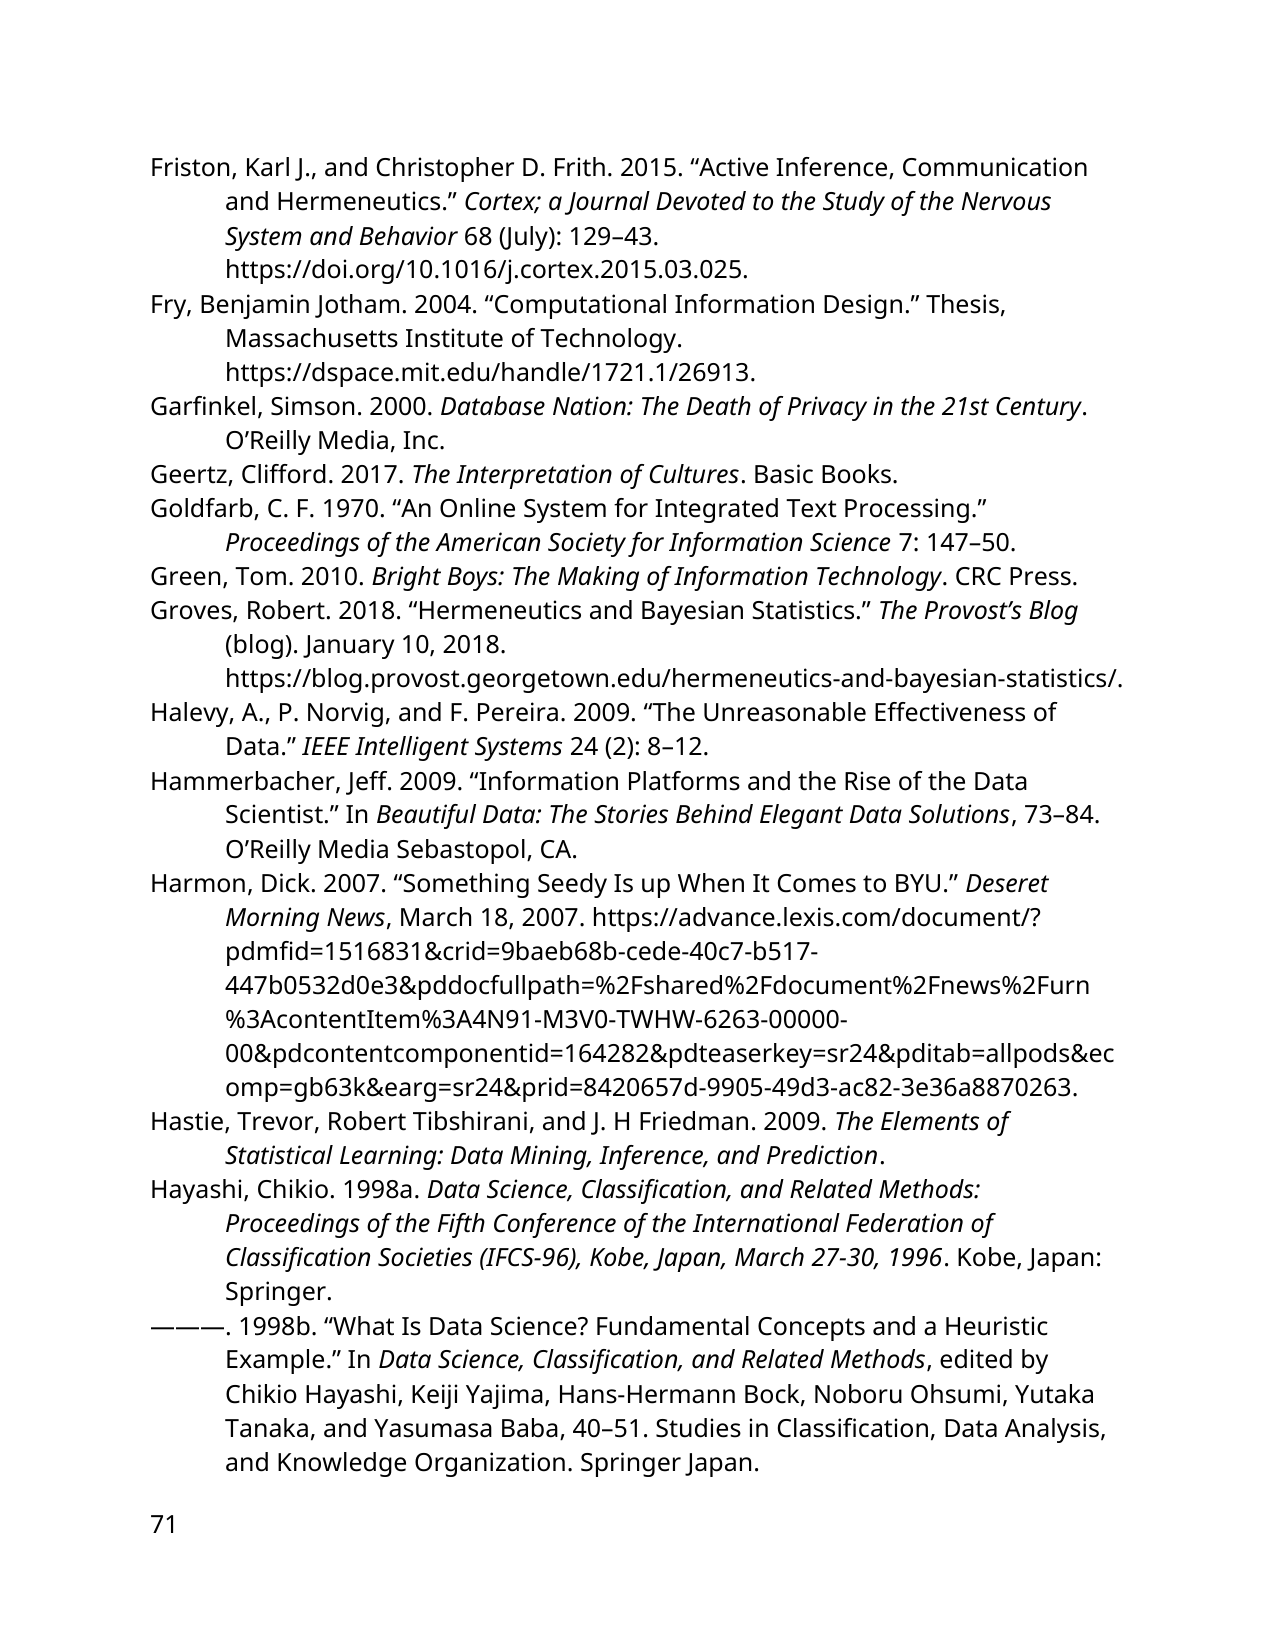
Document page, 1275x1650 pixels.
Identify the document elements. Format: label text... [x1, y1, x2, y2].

text Harmon, Dick. 2007. “Something Seedy Is up When It Comes to BYU.” Deseret Morning News, March 18, 2007. https://advance.lexis.com/document/?pdmfid=1516831&crid=9baeb68b-cede-40c7-b517-447b0532d0e3&pddocfullpath=%2Fshared%2Fdocument%2Fnews%2Furn%3AcontentItem%3A4N91-M3V0-TWHW-6263-00000-00&pdcontentcomponentid=164282&pdteaserkey=sr24&pditab=allpods&ecomp=gb63k&earg=sr24&prid=8420657d-9905-49d3-ac82-3e36a8870263. [150, 865, 1125, 1104]
text Halevy, A., P. Norvig, and F. Pereira. 2009. “The Unreasonable Effectiveness of Data.” IEEE Intelligent Systems 24 (2): 8–12. [150, 695, 1125, 763]
text Hammerbacher, Jeff. 2009. “Information Platforms and the Rise of the Data Scientist.” In Beautiful Data: The Stories Behind Elegant Data Solutions, 73–84. O’Reilly Media Sebastopol, CA. [150, 763, 1125, 865]
text Green, Tom. 2010. Bright Boys: The Making of Information Technology. CRC Press. [150, 559, 1125, 593]
text Hastie, Trevor, Robert Tibshirani, and J. H Friedman. 2009. The Elements of Statistical Learning: Data Mining, Inference, and Prediction. [150, 1104, 1125, 1172]
text Groves, Robert. 2018. “Hermeneutics and Bayesian Statistics.” The Provost’s Blog (blog). January 10, 2018. https://blog.provost.georgetown.edu/hermeneutics-and-bayesian-statistics/. [150, 593, 1125, 695]
text Garfinkel, Simson. 2000. Database Nation: The Death of Privacy in the 21st Century. O’Reilly Media, Inc. [150, 388, 1125, 457]
text Geertz, Clifford. 2017. The Interpretation of Cultures. Basic Books. [150, 457, 1125, 491]
text Friston, Karl J., and Christopher D. Frith. 2015. “Active Inference, Communication and Hermeneutics.” Cortex; a Journal Devoted to the Study of the Nervous System and Behavior 68 (July): 129–43. https://doi.org/10.1016/j.cortex.2015.03.025. [150, 150, 1125, 286]
text Hayashi, Chikio. 1998a. Data Science, Classification, and Related Methods: Proceedings of the Fifth Conference of the International Federation of Classification Societies (IFCS-96), Kobe, Japan, March 27-30, 1996. Kobe, Japan: Springer. [150, 1172, 1125, 1308]
text Fry, Benjamin Jotham. 2004. “Computational Information Design.” Thesis, Massachusetts Institute of Technology. https://dspace.mit.edu/handle/1721.1/26913. [150, 286, 1125, 388]
text ———. 1998b. “What Is Data Science? Fundamental Concepts and a Heuristic Example.” In Data Science, Classification, and Related Methods, edited by Chikio Hayashi, Keiji Yajima, Hans-Hermann Bock, Noboru Ohsumi, Yutaka Tanaka, and Yasumasa Baba, 40–51. Studies in Classification, Data Analysis, and Knowledge Organization. Springer Japan. [150, 1308, 1125, 1478]
text Goldfarb, C. F. 1970. “An Online System for Integrated Text Processing.” Proceedings of the American Society for Information Science 7: 147–50. [150, 491, 1125, 559]
